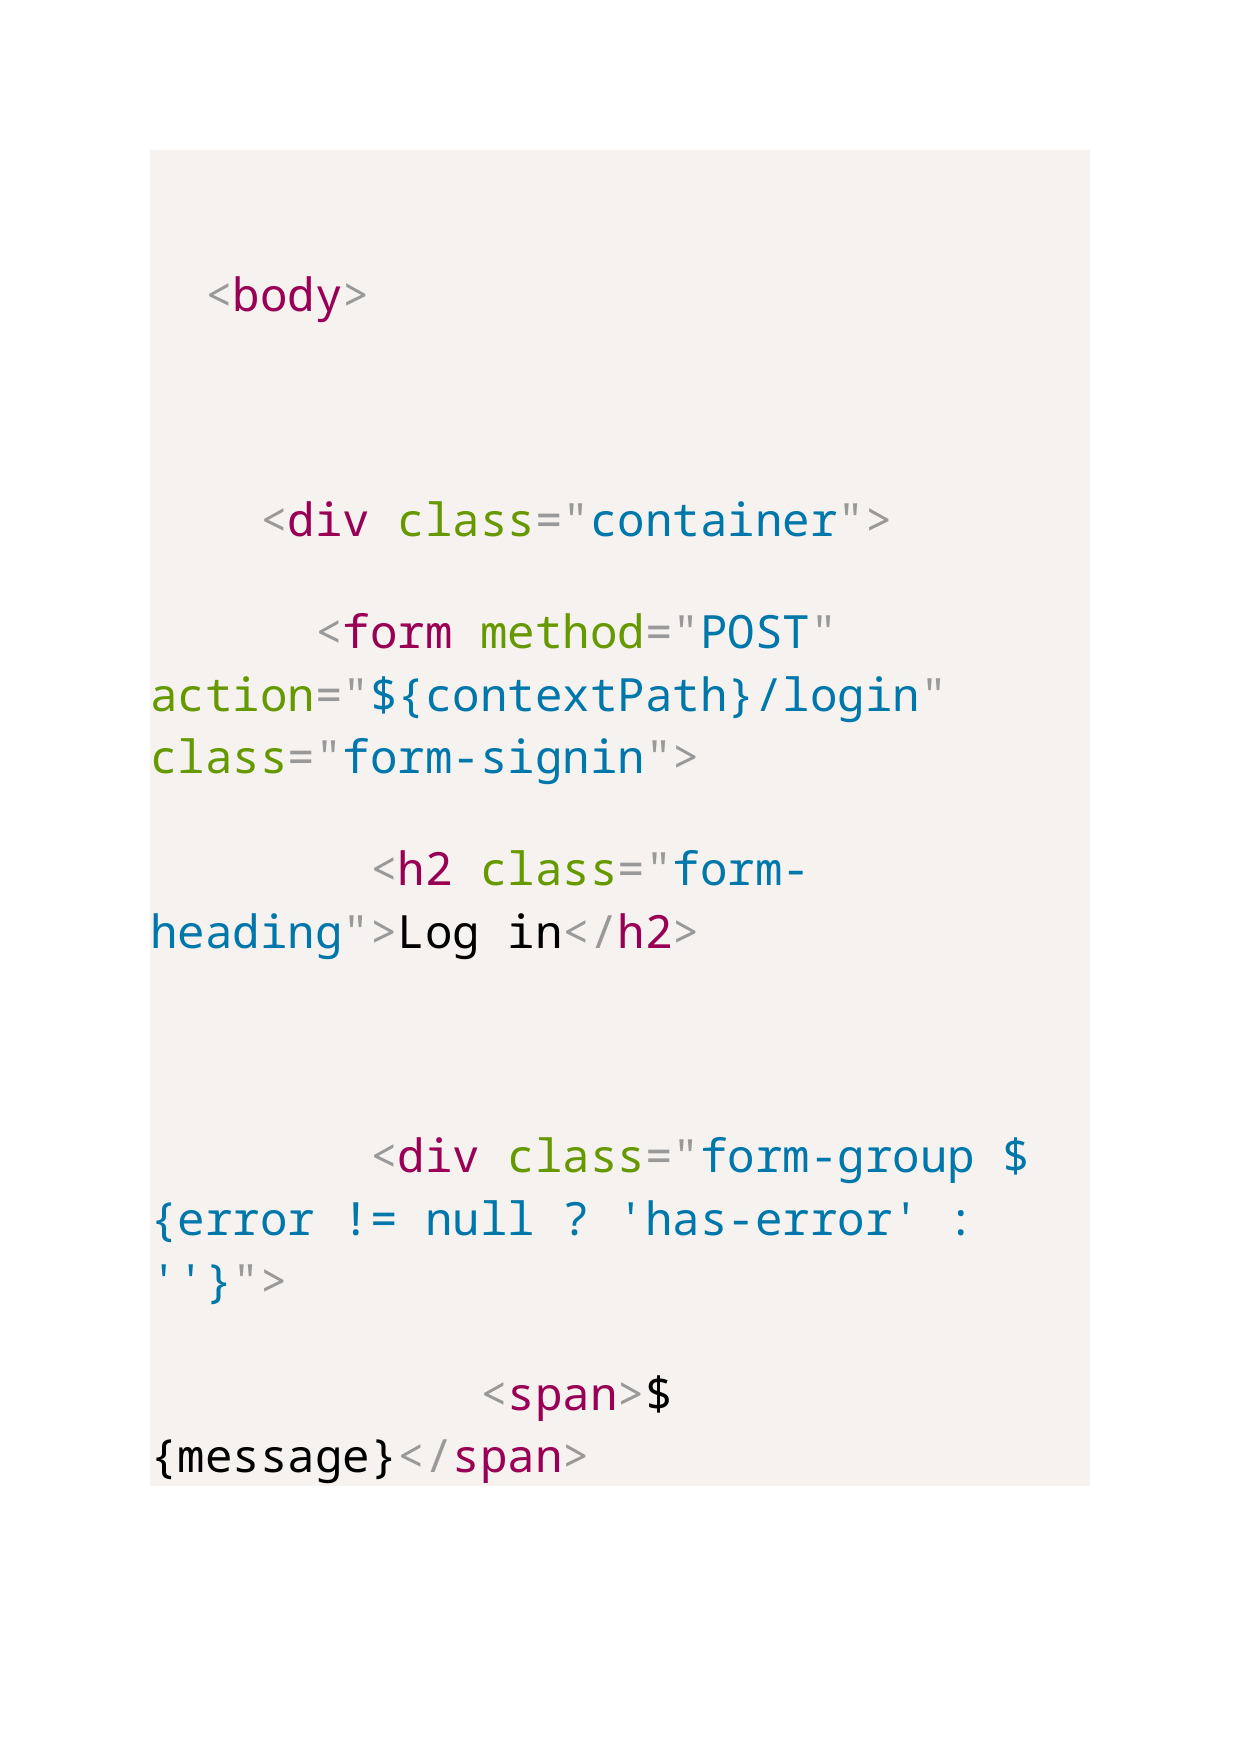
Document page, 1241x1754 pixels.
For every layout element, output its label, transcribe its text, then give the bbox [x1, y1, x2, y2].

text <div class="form-group ${error != null ? 'has-error' : ''}"> [150, 1124, 1090, 1311]
text <div class="container"> [150, 487, 1090, 549]
text <h2 class="form-heading">Log in</h2> [150, 837, 1090, 962]
text <span>${message}</span> [150, 1361, 1090, 1486]
text <form method="POST" action="${contextPath}/login" class="form-signin"> [150, 599, 1090, 787]
text <body> [150, 262, 1090, 325]
